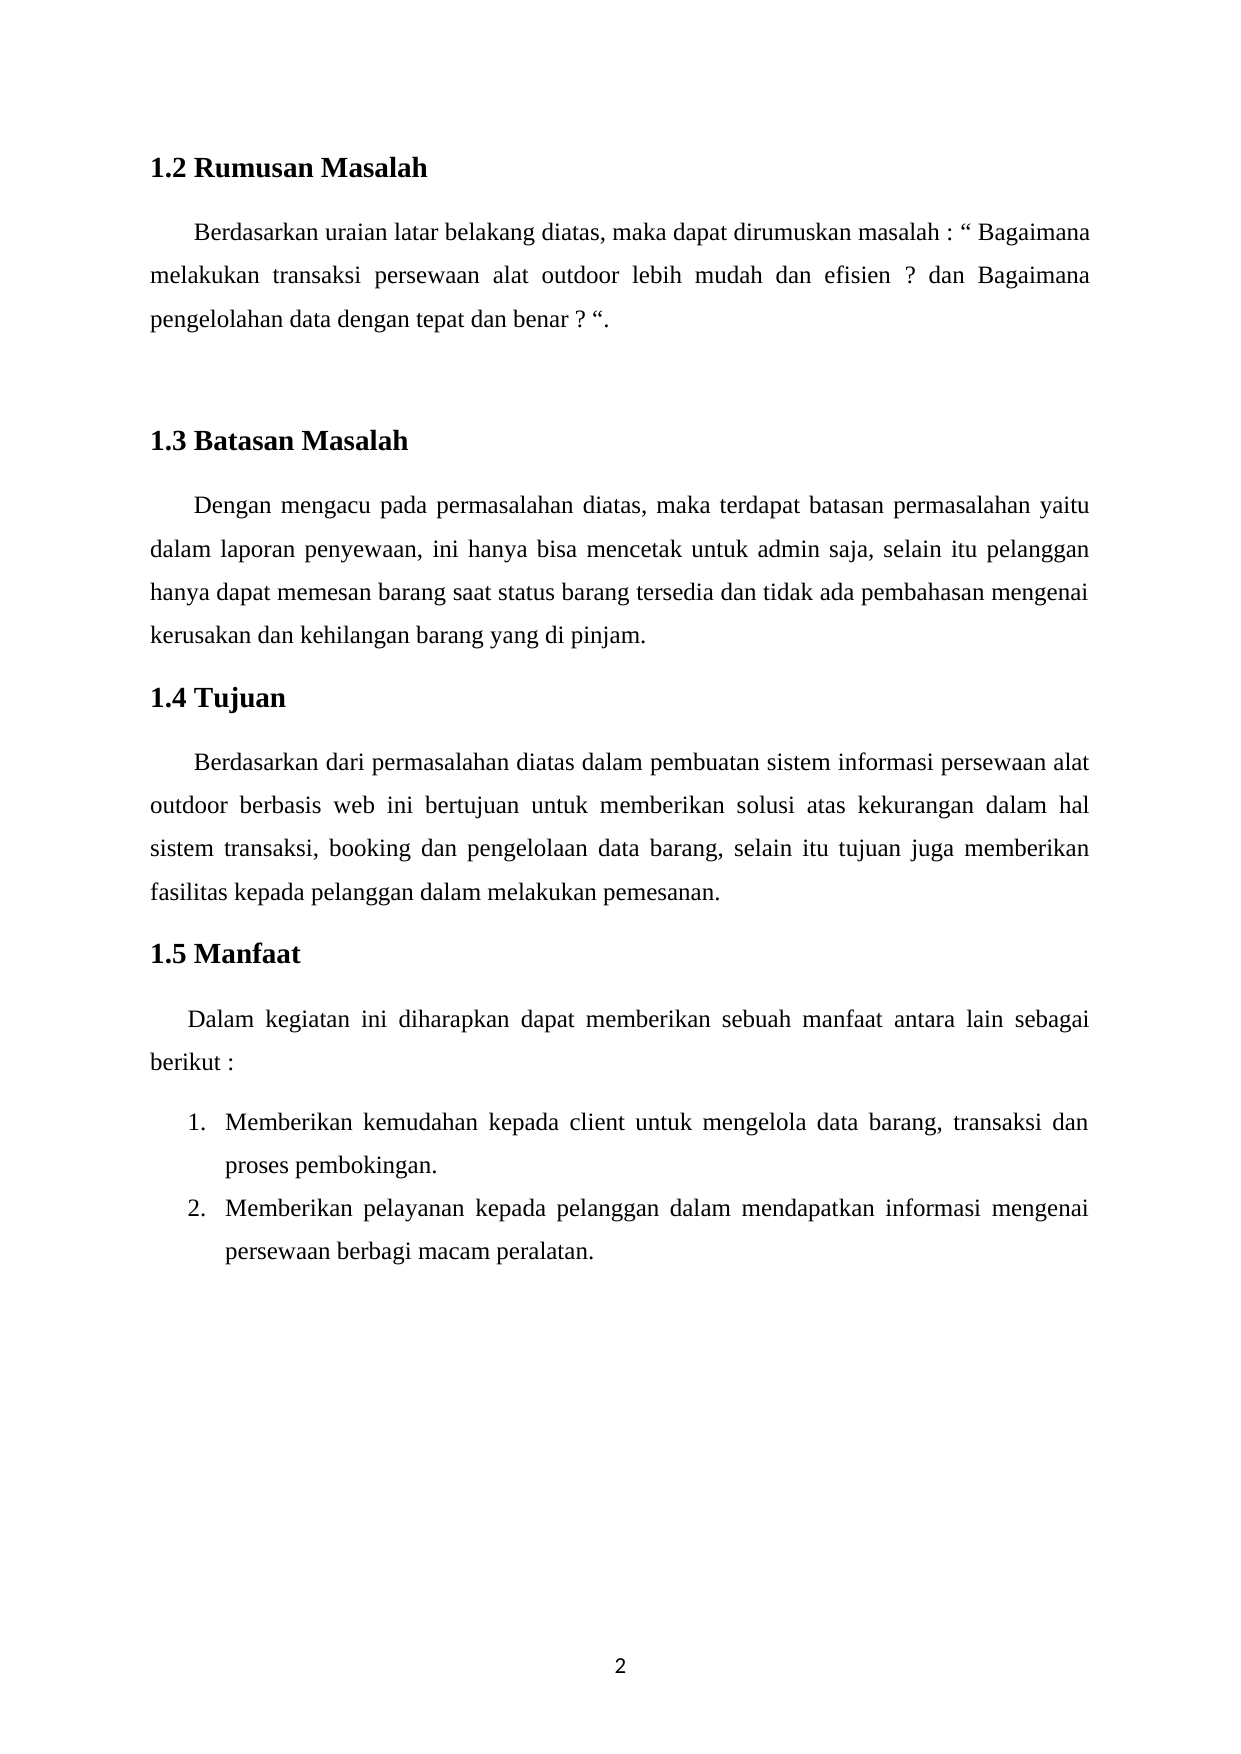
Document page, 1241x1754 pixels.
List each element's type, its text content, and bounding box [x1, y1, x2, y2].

list Tujuan [150, 680, 1089, 713]
list Memberikan kemudahan kepada client untuk mengelola data barang, transaksi dan proses pembokingan. [187, 1107, 1089, 1178]
text Berdasarkan dari permasalahan diatas dalam pembuatan sistem informasi persewaan alat outdoor berbasis web ini bertujuan untuk memberikan solusi atas kekurangan dalam hal sistem transaksi, booking dan pengelolaan data barang, selain itu tujuan juga memberikan fasilitas kepada pelanggan dalam melakukan pemesanan. [150, 747, 1090, 905]
list Memberikan pelayanan kepada pelanggan dalam mendapatkan informasi mengenai persewaan berbagi macam peralatan. [187, 1193, 1089, 1265]
list Rumusan Masalah [150, 150, 1089, 183]
list Manfaat [150, 936, 1089, 970]
list Batasan Masalah [150, 423, 1089, 457]
text Dalam kegiatan ini diharapkan dapat memberikan sebuah manfaat antara lain sebagai berikut : [150, 1004, 1090, 1076]
text Dengan mengacu pada permasalahan diatas, maka terdapat batasan permasalahan yaitu dalam laporan penyewaan, ini hanya bisa mencetak untuk admin saja, selain itu pelanggan hanya dapat memesan barang saat status barang tersedia dan tidak ada pembahasan mengenai kerusakan dan kehilangan barang yang di pinjam. [150, 491, 1090, 649]
text Berdasarkan uraian latar belakang diatas, maka dapat dirumuskan masalah : “ Bagaimana melakukan transaksi persewaan alat outdoor lebih mudah dan efisien ? dan Bagaimana pengelolahan data dengan tepat dan benar ? “. [150, 217, 1090, 332]
